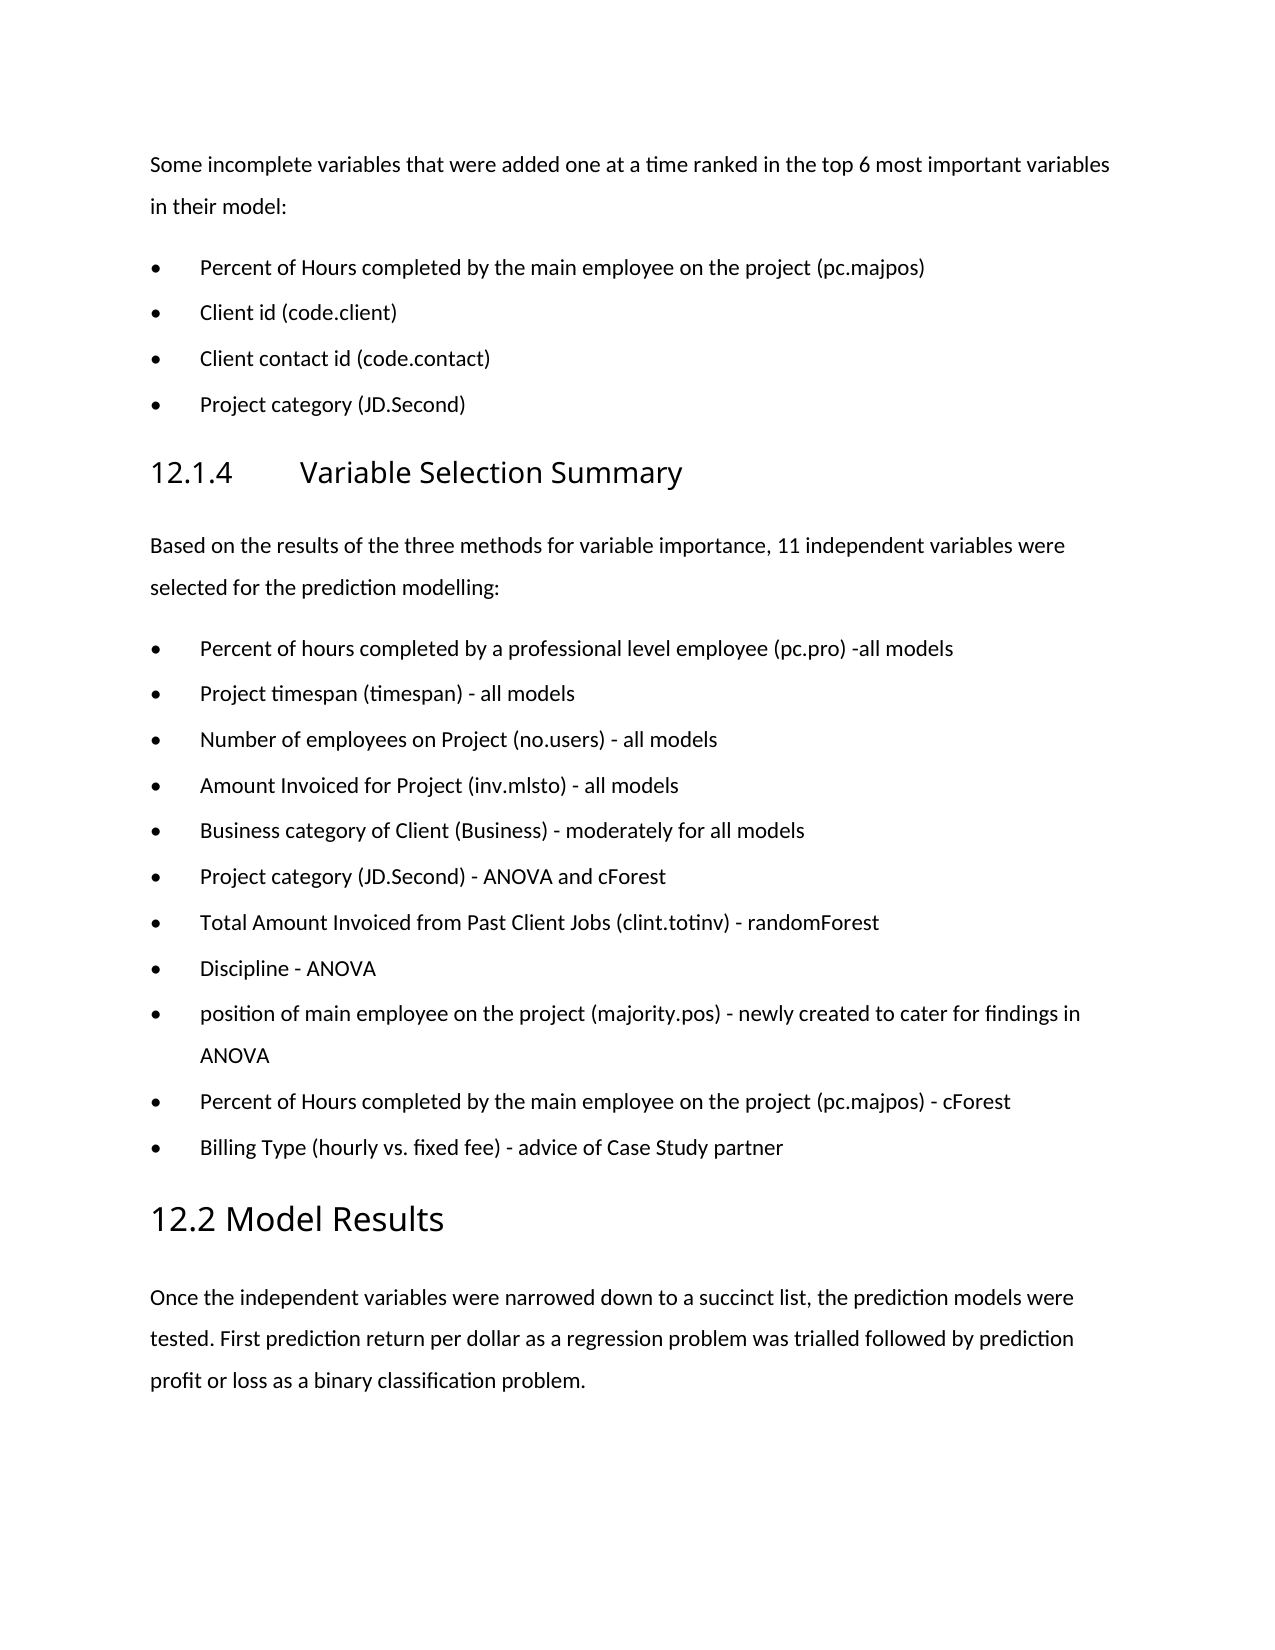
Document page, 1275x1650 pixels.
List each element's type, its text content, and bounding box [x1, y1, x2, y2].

text Once the independent variables were narrowed down to a succinct list, the prediction models were tested. First prediction return per dollar as a regression problem was trialled followed by prediction profit or loss as a binary classification problem. [150, 1283, 1125, 1394]
subtitle Variable Selection Summary [150, 453, 1125, 492]
list Percent of Hours completed by the main employee on the project (pc.majpos) [150, 253, 1125, 281]
list Billing Type (hourly vs. fixed fee) - advice of Case Study partner [150, 1133, 1125, 1161]
list Discipline - ANOVA [150, 954, 1125, 982]
list position of main employee on the project (majority.pos) - newly created to cater for findings in ANOVA [150, 999, 1125, 1069]
list Percent of hours completed by a professional level employee (pc.pro) -all models [150, 634, 1125, 662]
text Based on the results of the three methods for variable importance, 11 independent variables were selected for the prediction modelling: [150, 531, 1125, 601]
list Project category (JD.Second) - ANOVA and cForest [150, 862, 1125, 890]
list Percent of Hours completed by the main employee on the project (pc.majpos) - cForest [150, 1087, 1125, 1115]
subtitle Model Results [150, 1196, 1125, 1241]
text Some incomplete variables that were added one at a time ranked in the top 6 most important variables in their model: [150, 150, 1125, 220]
list Project category (JD.Second) [150, 390, 1125, 418]
list Amount Invoiced for Project (inv.mlsto) - all models [150, 771, 1125, 799]
list Total Amount Invoiced from Past Client Jobs (clint.totinv) - randomForest [150, 908, 1125, 936]
list Client contact id (code.contact) [150, 344, 1125, 372]
list Business category of Client (Business) - moderately for all models [150, 817, 1125, 844]
list Number of employees on Project (no.users) - all models [150, 725, 1125, 753]
list Client id (code.client) [150, 298, 1125, 326]
list Project timespan (timespan) - all models [150, 679, 1125, 707]
